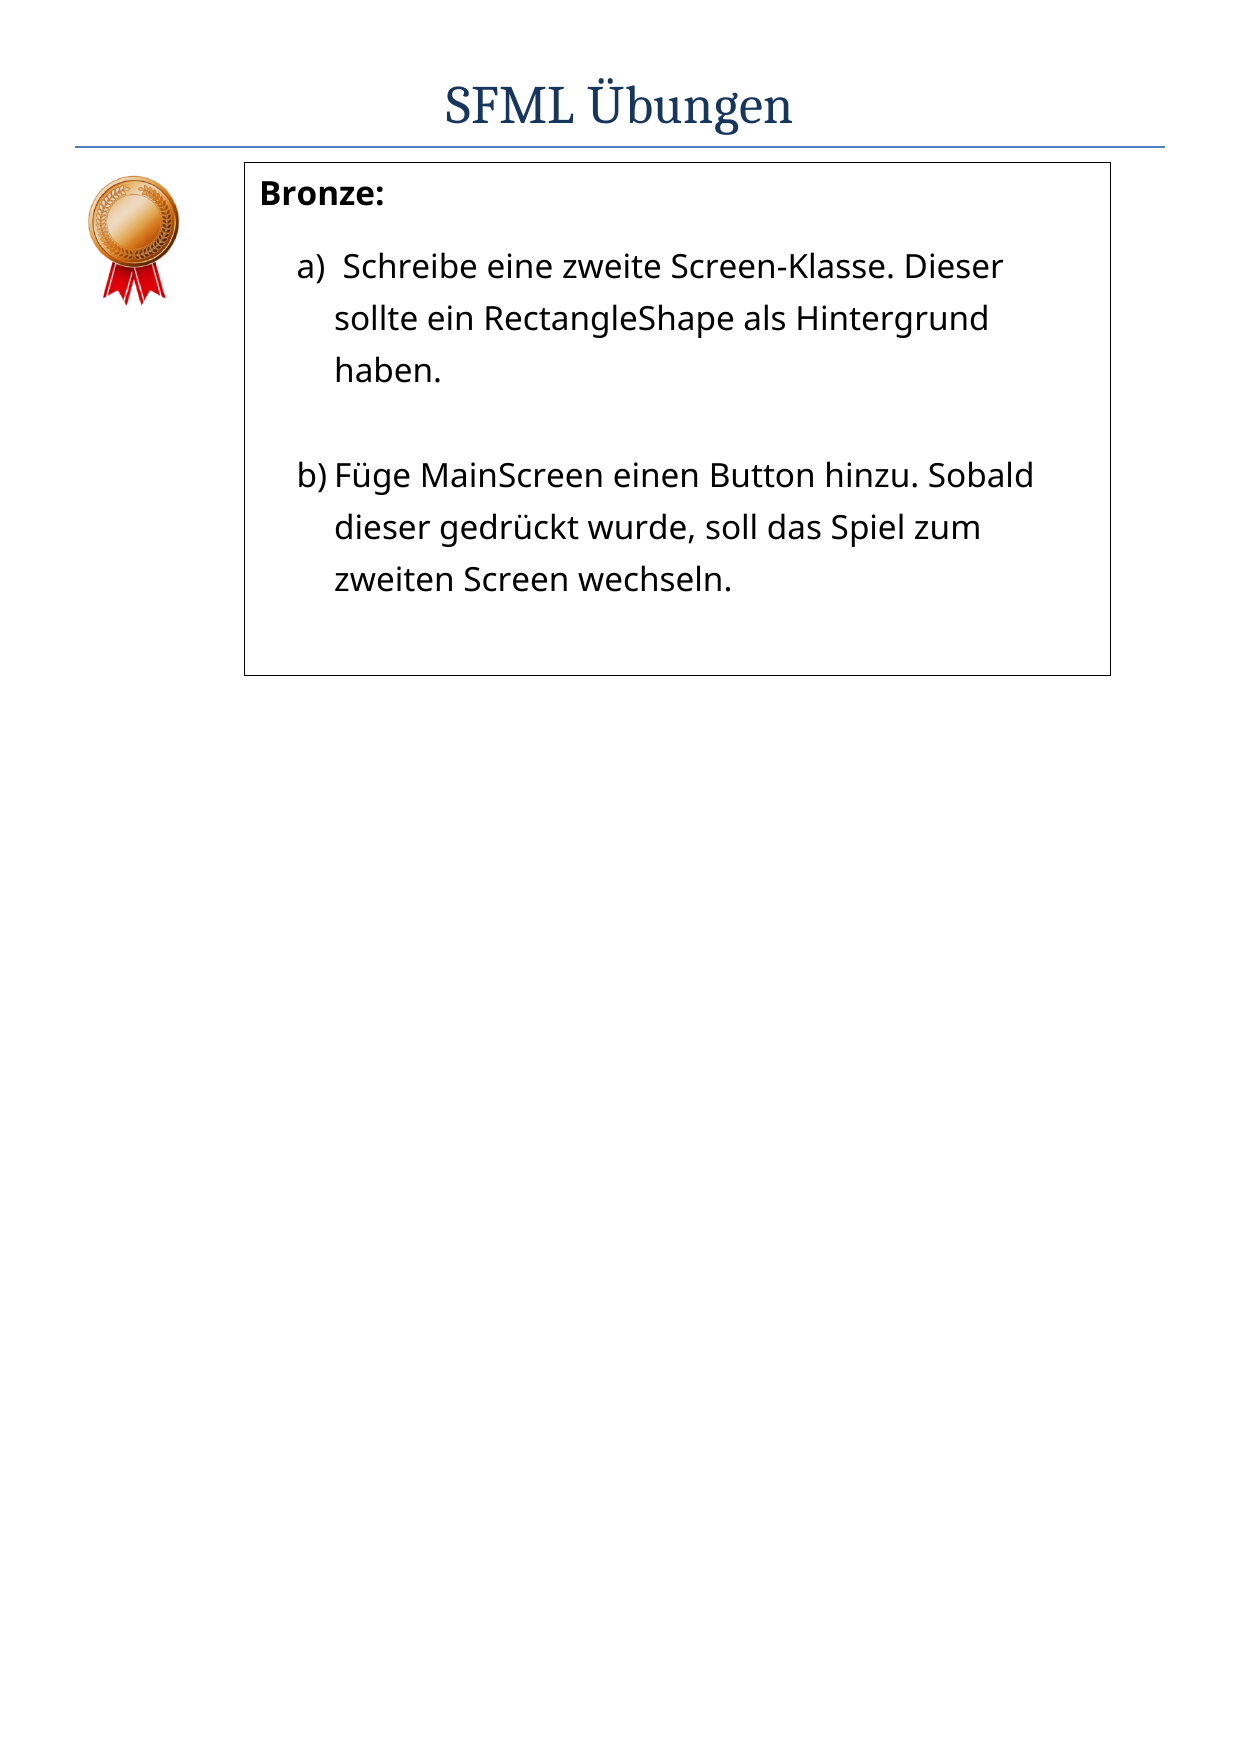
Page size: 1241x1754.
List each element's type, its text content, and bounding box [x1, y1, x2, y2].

picture [80, 173, 184, 305]
title SFML Übungen [75, 75, 1165, 146]
